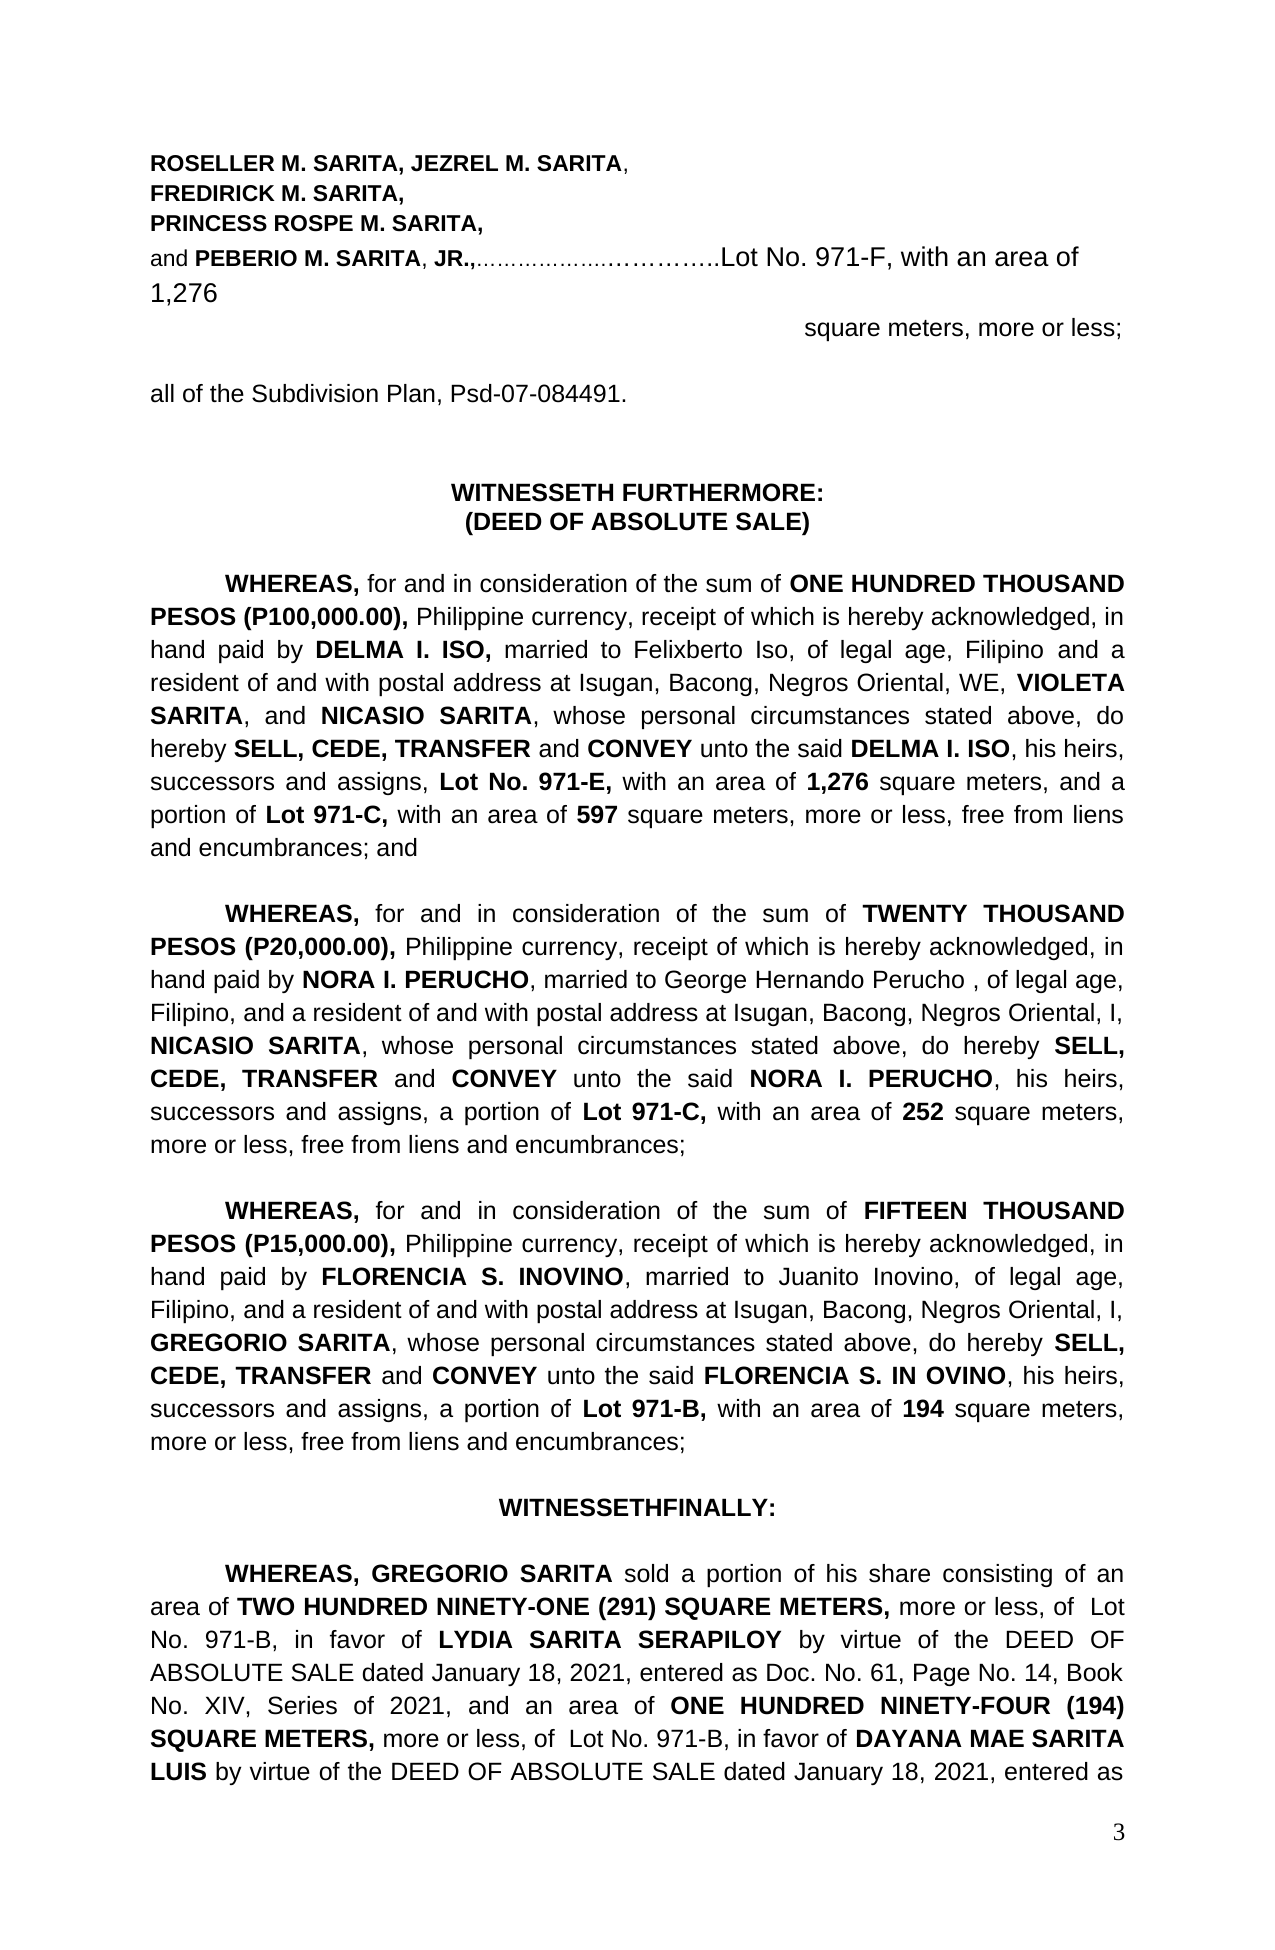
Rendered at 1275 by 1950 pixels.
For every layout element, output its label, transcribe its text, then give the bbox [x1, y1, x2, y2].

text (DEED OF ABSOLUTE SALE) [150, 507, 1125, 536]
text FREDIRICK M. SARITA, [150, 180, 1125, 207]
text ROSELLER M. SARITA, JEZREL M. SARITA, [150, 150, 1125, 176]
text WITNESSETH FURTHERMORE: [150, 478, 1125, 507]
text square meters, more or less; [150, 312, 1125, 341]
text all of the Subdivision Plan, Psd-07-084491. [150, 379, 1125, 408]
text WHEREAS, for and in consideration of the sum of TWENTY THOUSAND PESOS (P20,000.00), Philippine currency, receipt of which is hereby acknowledged, in hand paid by NORA I. PERUCHO, married to George Hernando Perucho , of legal age, Filipino, and a resident of and with postal address at Isugan, Bacong, Negros Oriental, I, NICASIO SARITA, whose personal circumstances stated above, do hereby SELL, CEDE, TRANSFER and CONVEY unto the said NORA I. PERUCHO, his heirs, successors and assigns, a portion of Lot 971-C, with an area of 252 square meters, more or less, free from liens and encumbrances; [150, 899, 1125, 1159]
text WHEREAS, for and in consideration of the sum of FIFTEEN THOUSAND PESOS (P15,000.00), Philippine currency, receipt of which is hereby acknowledged, in hand paid by FLORENCIA S. INOVINO, married to Juanito Inovino, of legal age, Filipino, and a resident of and with postal address at Isugan, Bacong, Negros Oriental, I, GREGORIO SARITA, whose personal circumstances stated above, do hereby SELL, CEDE, TRANSFER and CONVEY unto the said FLORENCIA S. IN OVINO, his heirs, successors and assigns, a portion of Lot 971-B, with an area of 194 square meters, more or less, free from liens and encumbrances; [150, 1196, 1125, 1456]
text WHEREAS, for and in consideration of the sum of ONE HUNDRED THOUSAND PESOS (P100,000.00), Philippine currency, receipt of which is hereby acknowledged, in hand paid by DELMA I. ISO, married to Felixberto Iso, of legal age, Filipino and a resident of and with postal address at Isugan, Bacong, Negros Oriental, WE, VIOLETA SARITA, and NICASIO SARITA, whose personal circumstances stated above, do hereby SELL, CEDE, TRANSFER and CONVEY unto the said DELMA I. ISO, his heirs, successors and assigns, Lot No. 971-E, with an area of 1,276 square meters, and a portion of Lot 971-C, with an area of 597 square meters, more or less, free from liens and encumbrances; and [150, 568, 1125, 861]
text PRINCESS ROSPE M. SARITA, [150, 210, 1125, 237]
text and PEBERIO M. SARITA, JR.,……………….…………..Lot No. 971-F, with an area of 1,276 [150, 241, 1125, 308]
text WITNESSETHFINALLY: [150, 1493, 1125, 1522]
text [150, 1559, 1125, 1786]
